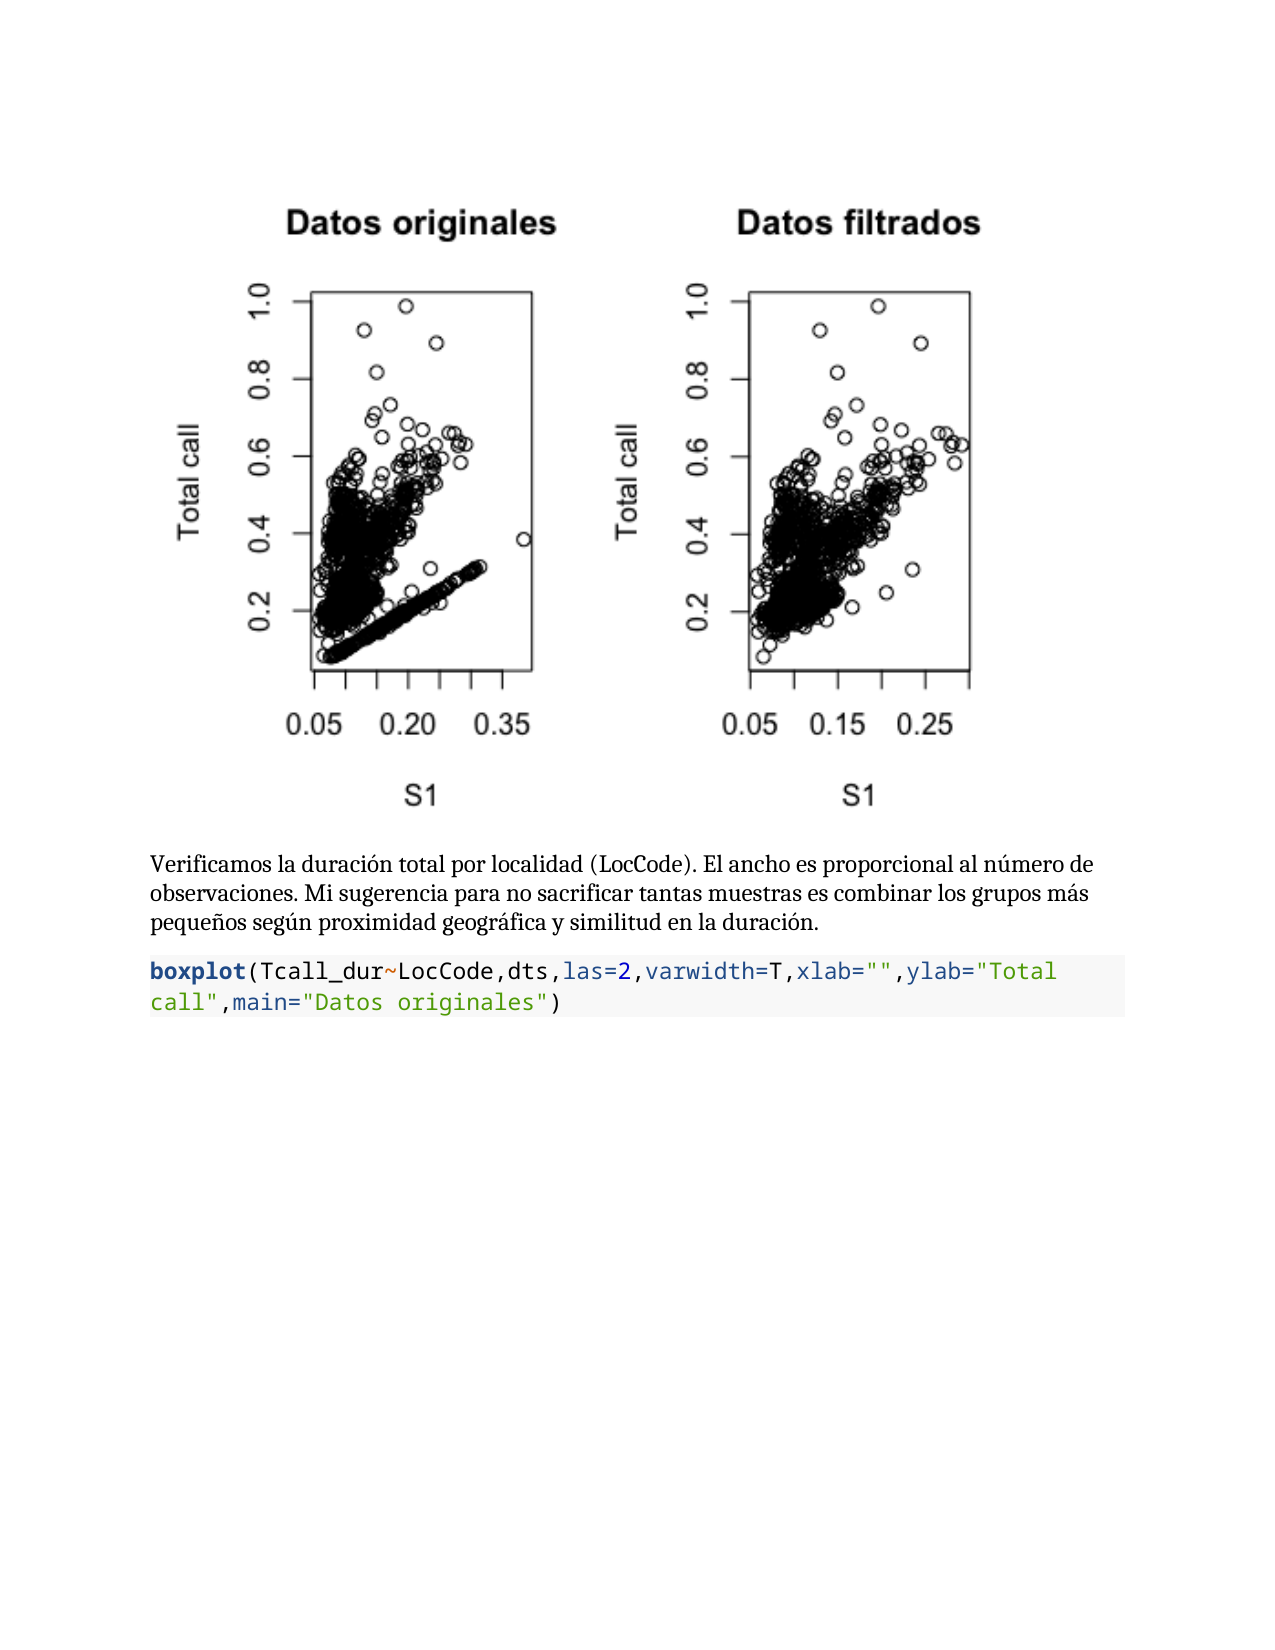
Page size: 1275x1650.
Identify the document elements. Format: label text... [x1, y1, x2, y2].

picture [168, 150, 1044, 850]
text boxplot(Tcall_dur~LocCode,dts,las=2,varwidth=T,xlab="",ylab="Total call",main="Datos originales") [562, 955, 1125, 1017]
